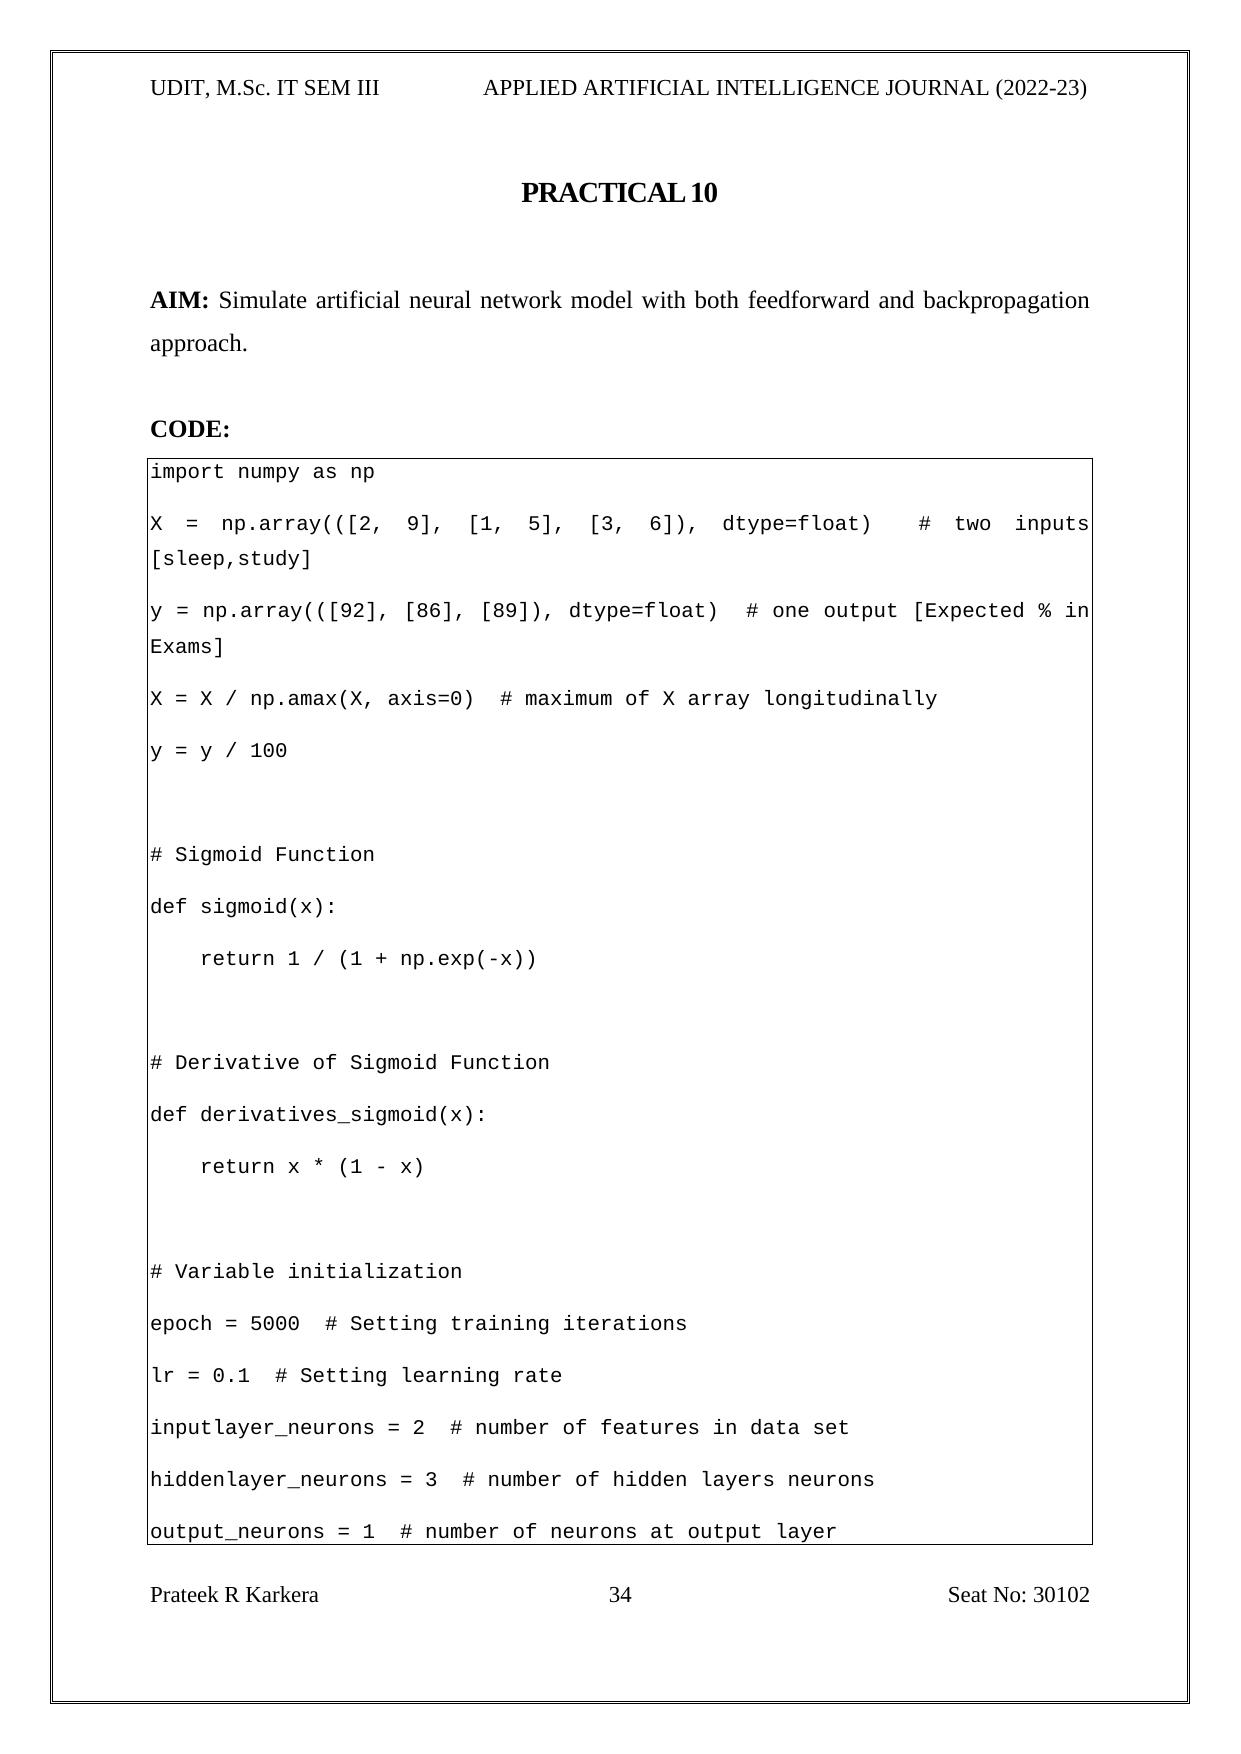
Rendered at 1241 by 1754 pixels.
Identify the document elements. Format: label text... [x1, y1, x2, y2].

title PRACTICAL 10 [150, 175, 1090, 208]
text return x * (1 - x) [148, 1153, 1092, 1180]
text # Derivative of Sigmoid Function [148, 1049, 1092, 1076]
text # Variable initialization [148, 1257, 1092, 1284]
text CODE: [150, 414, 1090, 443]
text def sigmoid(x): [148, 893, 1092, 920]
text output_neurons = 1 # number of neurons at output layer [148, 1518, 1092, 1544]
text y = np.array(([92], [86], [89]), dtype=float) # one output [Expected % in Exams] [148, 597, 1092, 659]
text def derivatives_sigmoid(x): [148, 1101, 1092, 1128]
text X = X / np.amax(X, axis=0) # maximum of X array longitudinally [148, 684, 1092, 711]
text return 1 / (1 + np.exp(-x)) [148, 945, 1092, 972]
text hiddenlayer_neurons = 3 # number of hidden layers neurons [148, 1466, 1092, 1493]
text inputlayer_neurons = 2 # number of features in data set [148, 1414, 1092, 1441]
text y = y / 100 [148, 737, 1092, 763]
text X = np.array(([2, 9], [1, 5], [3, 6]), dtype=float) # two inputs [sleep,study] [148, 509, 1092, 572]
text # Sigmoid Function [148, 841, 1092, 868]
text AIM: Simulate artificial neural network model with both feedforward and backpropagation approach. [150, 285, 1090, 357]
text lr = 0.1 # Setting learning rate [148, 1362, 1092, 1388]
text import numpy as np [148, 459, 1092, 484]
text epoch = 5000 # Setting training iterations [148, 1309, 1092, 1336]
